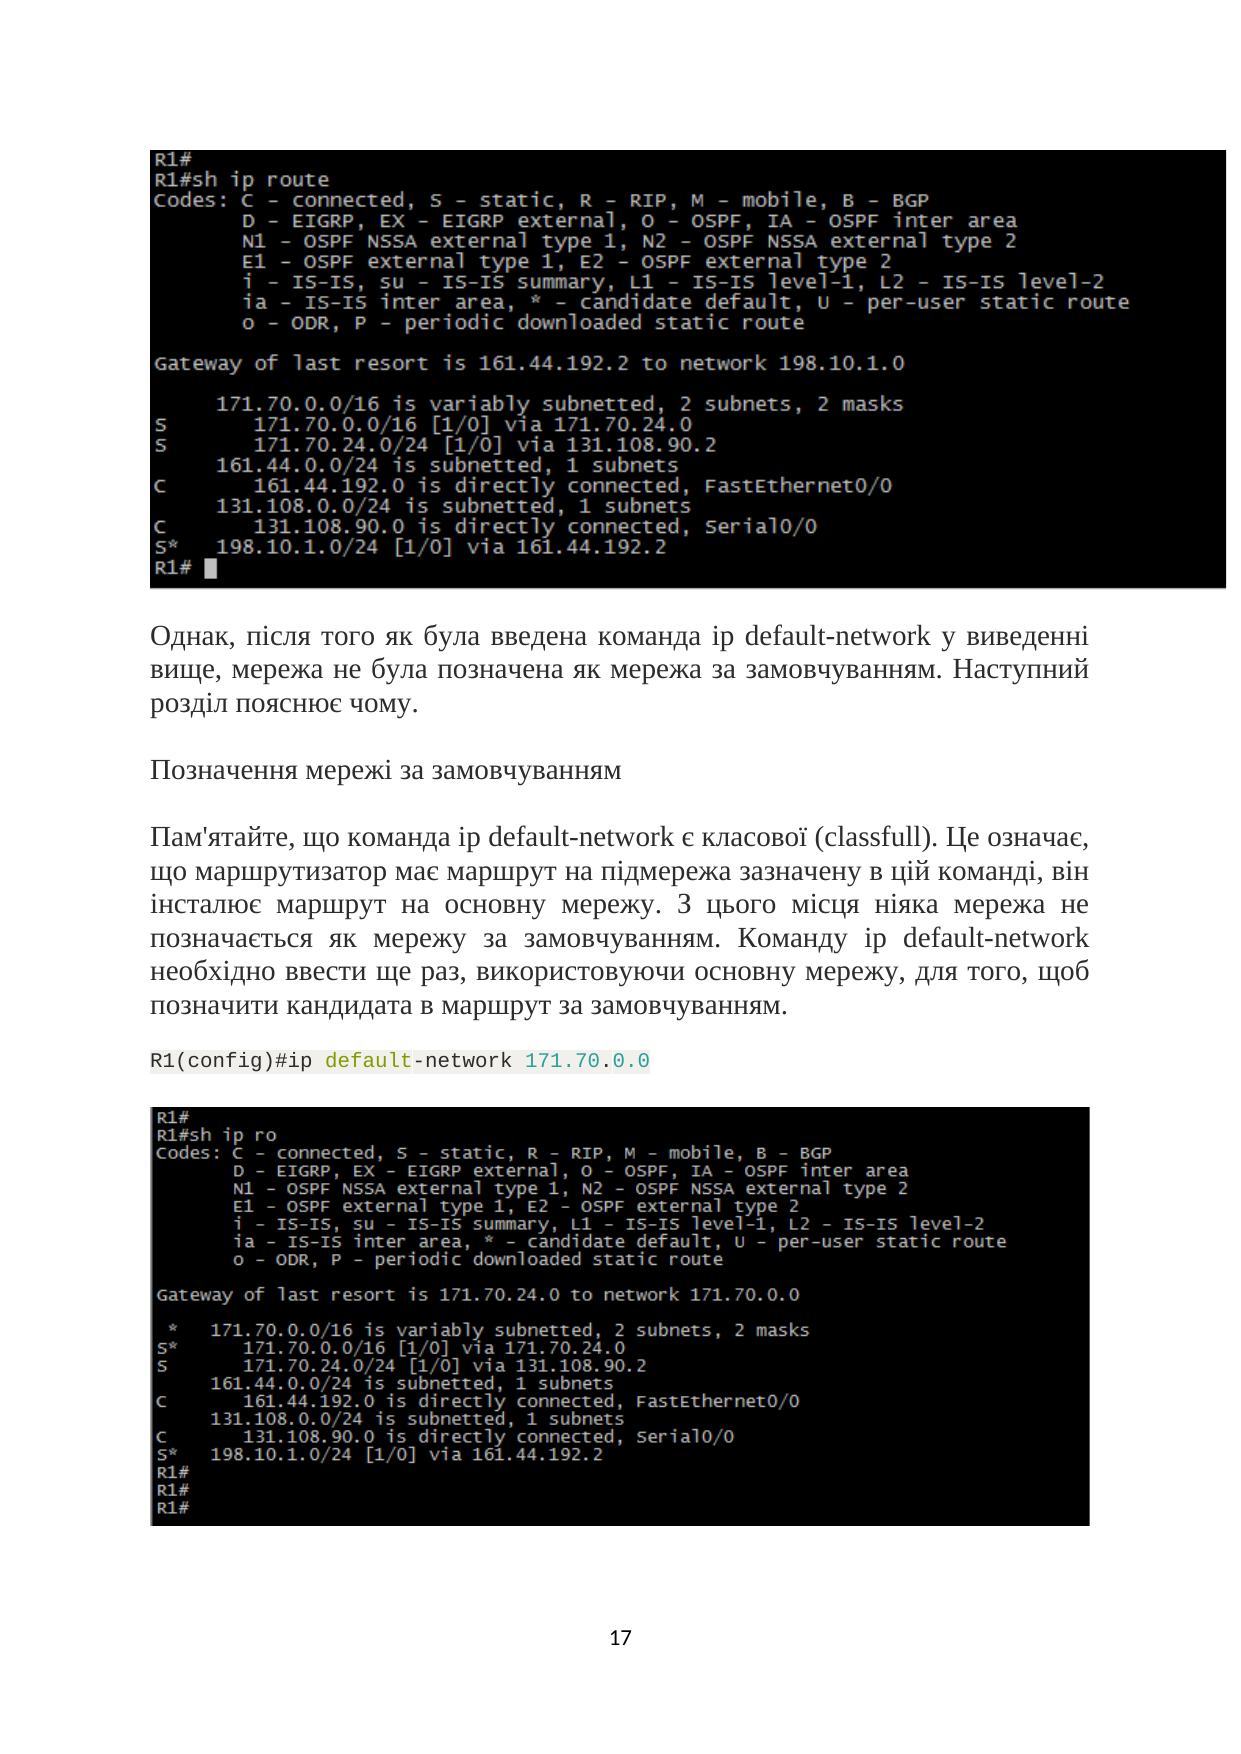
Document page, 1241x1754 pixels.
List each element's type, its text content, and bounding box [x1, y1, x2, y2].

picture [150, 1107, 1090, 1526]
picture [150, 150, 1227, 590]
text Позначення мережі за замовчуванням [150, 752, 1090, 786]
text Пам'ятайте, що команда ip default-network є класової (classfull). Це означає, що маршрутизатор має маршрут на підмережа зазначену в цій команді, він інсталює маршрут на основну мережу. З цього місця ніяка мережа не позначається як мережу за замовчуванням. Команду ip default-network необхідно ввести ще раз, використовуючи основну мережу, для того, щоб позначити кандидата в маршрут за замовчуванням. [150, 819, 1090, 1021]
text R1(config)#ip default-network 171.70.0.0 [150, 1047, 1090, 1074]
text Однак, після того як була введена команда ip default-network у виведенні вище, мережа не була позначена як мережа за замовчуванням. Наступний розділ пояснює чому. [150, 618, 1090, 719]
